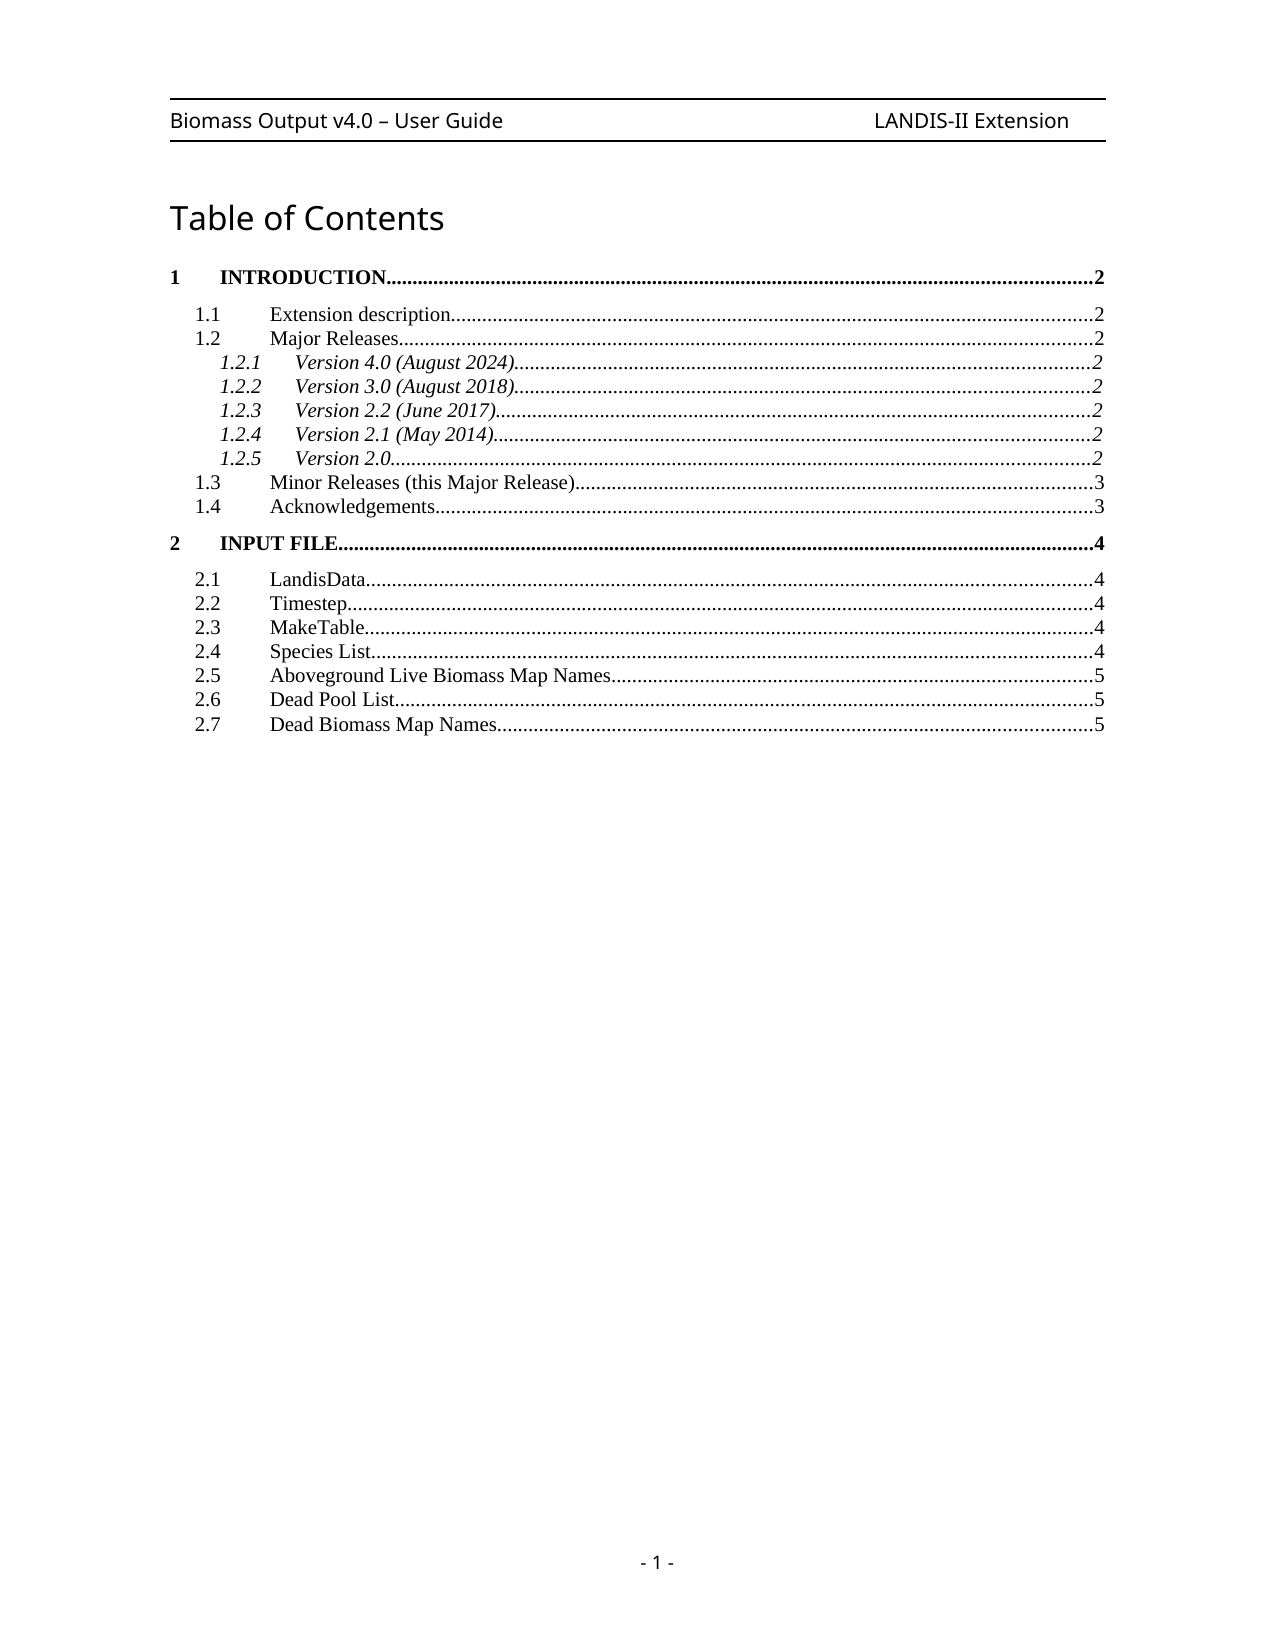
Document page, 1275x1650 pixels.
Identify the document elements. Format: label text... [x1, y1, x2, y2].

text 2.2 Timestep 4 [194, 591, 1106, 615]
text 2.1 LandisData 4 [194, 567, 1106, 591]
text 1.1 Extension description 2 [194, 301, 1106, 326]
text 2.5 Aboveground Live Biomass Map Names 5 [194, 663, 1106, 687]
text 1.2.4 Version 2.1 (May 2014) 2 [219, 422, 1106, 446]
text 2.4 Species List 4 [194, 639, 1106, 663]
text 1.4 Acknowledgements 3 [194, 494, 1106, 518]
text 1.2.5 Version 2.0 2 [219, 446, 1106, 470]
text 2.6 Dead Pool List 5 [194, 687, 1106, 711]
text 1.2.1 Version 4.0 (August 2024) 2 [219, 349, 1106, 374]
text 1 Introduction 2 [169, 265, 1106, 289]
text 1.3 Minor Releases (this Major Release) 3 [194, 470, 1106, 494]
text 2.3 MakeTable 4 [194, 615, 1106, 639]
text 2.7 Dead Biomass Map Names 5 [194, 711, 1106, 736]
subtitle Table of Contents [169, 194, 1106, 240]
text 1.2.2 Version 3.0 (August 2018) 2 [219, 374, 1106, 398]
text 1.2 Major Releases 2 [194, 326, 1106, 349]
text 1.2.3 Version 2.2 (June 2017) 2 [219, 398, 1106, 422]
text 2 Input File 4 [169, 531, 1106, 554]
